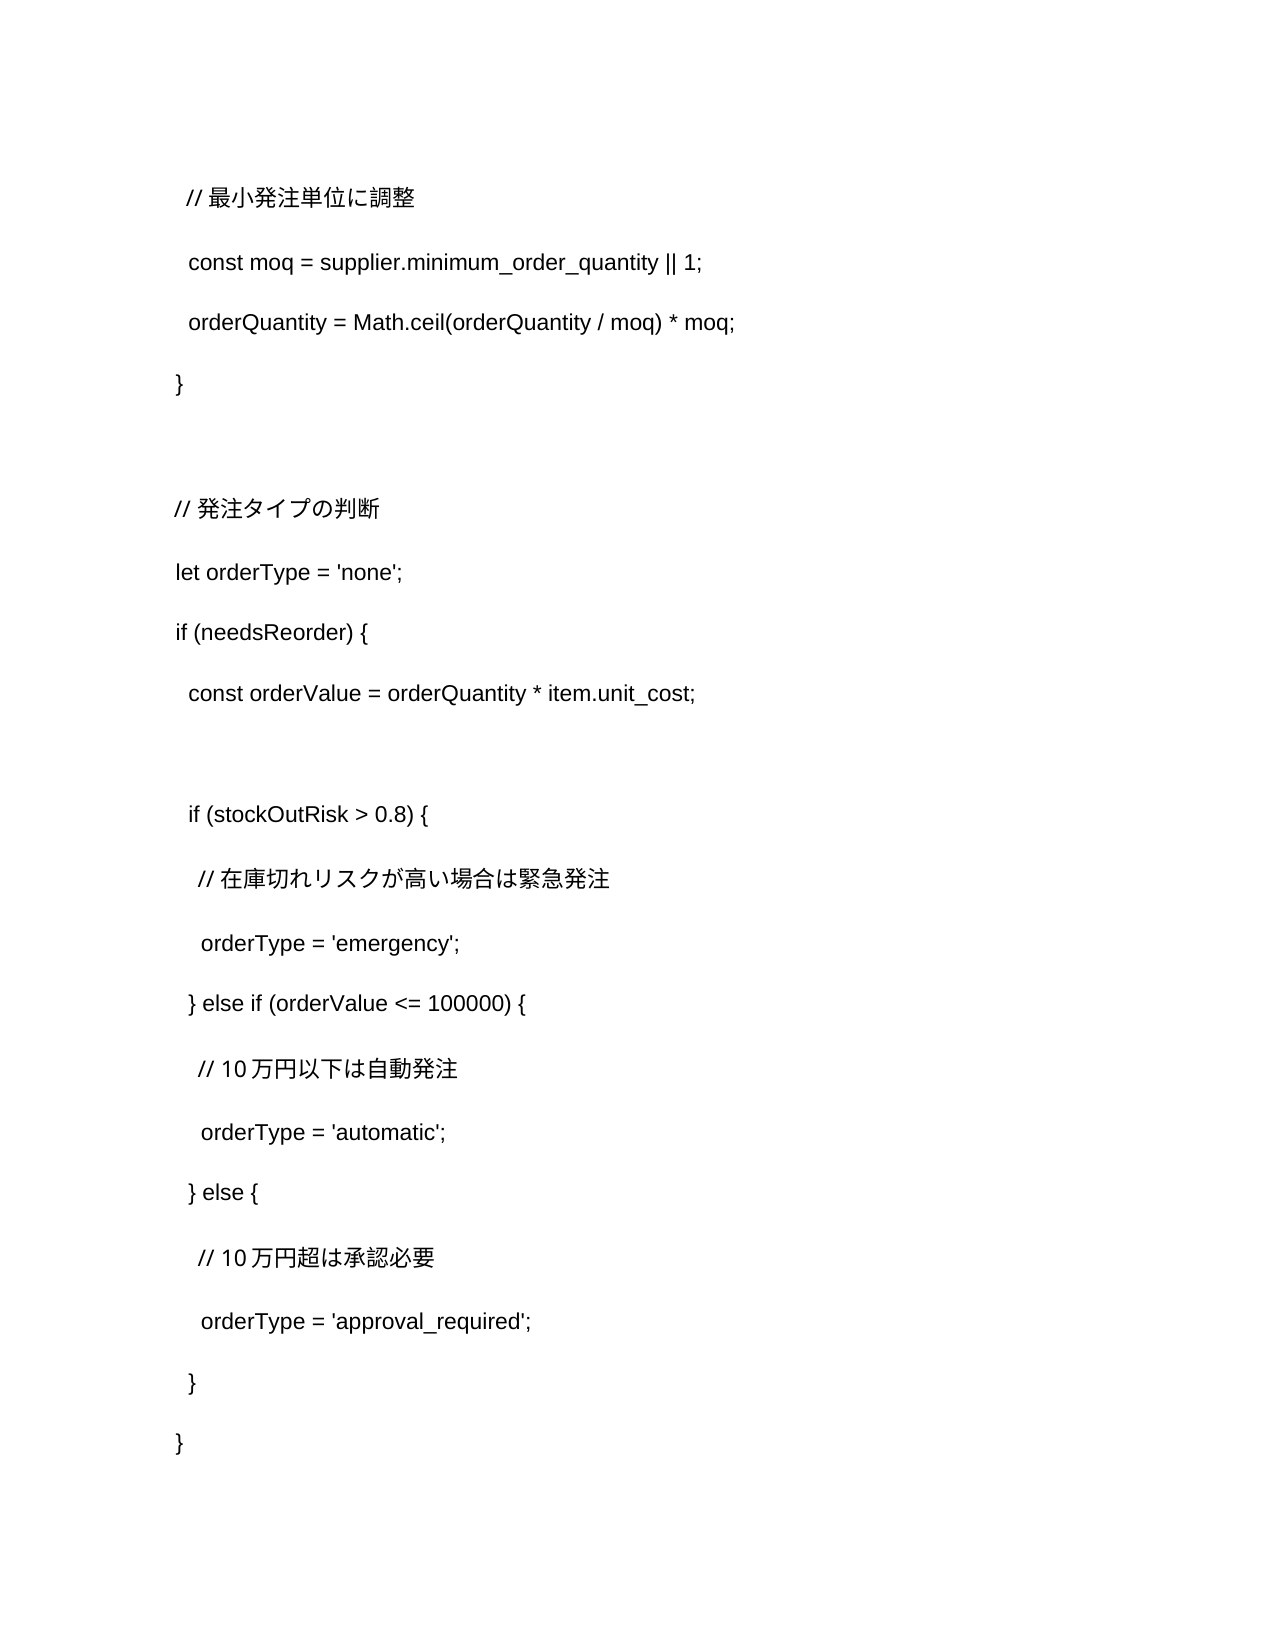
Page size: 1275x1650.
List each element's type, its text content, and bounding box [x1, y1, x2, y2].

text orderType = 'approval_required'; [150, 1308, 1125, 1335]
text } [150, 369, 1125, 396]
text } [150, 1369, 1125, 1395]
text if (stockOutRisk > 0.8) { [150, 801, 1125, 827]
text const orderValue = orderQuantity * item.unit_cost; [150, 680, 1125, 706]
text let orderType = 'none'; [150, 559, 1125, 585]
text const moq = supplier.minimum_order_quantity || 1; [150, 249, 1125, 275]
text orderQuantity = Math.ceil(orderQuantity / moq) * moq; [150, 309, 1125, 336]
text // 10万円以下は自動発注 [150, 1050, 1125, 1084]
text // 最小発注単位に調整 [150, 180, 1125, 213]
text orderType = 'automatic'; [150, 1119, 1125, 1145]
text orderType = 'emergency'; [150, 929, 1125, 956]
text // 発注タイプの判断 [150, 490, 1125, 524]
text } [150, 1429, 1125, 1456]
text } else if (orderValue <= 100000) { [150, 990, 1125, 1016]
text // 10万円超は承認必要 [150, 1240, 1125, 1273]
text } else { [150, 1179, 1125, 1206]
text // 在庫切れリスクが高い場合は緊急発注 [150, 861, 1125, 894]
text if (needsReorder) { [150, 619, 1125, 646]
